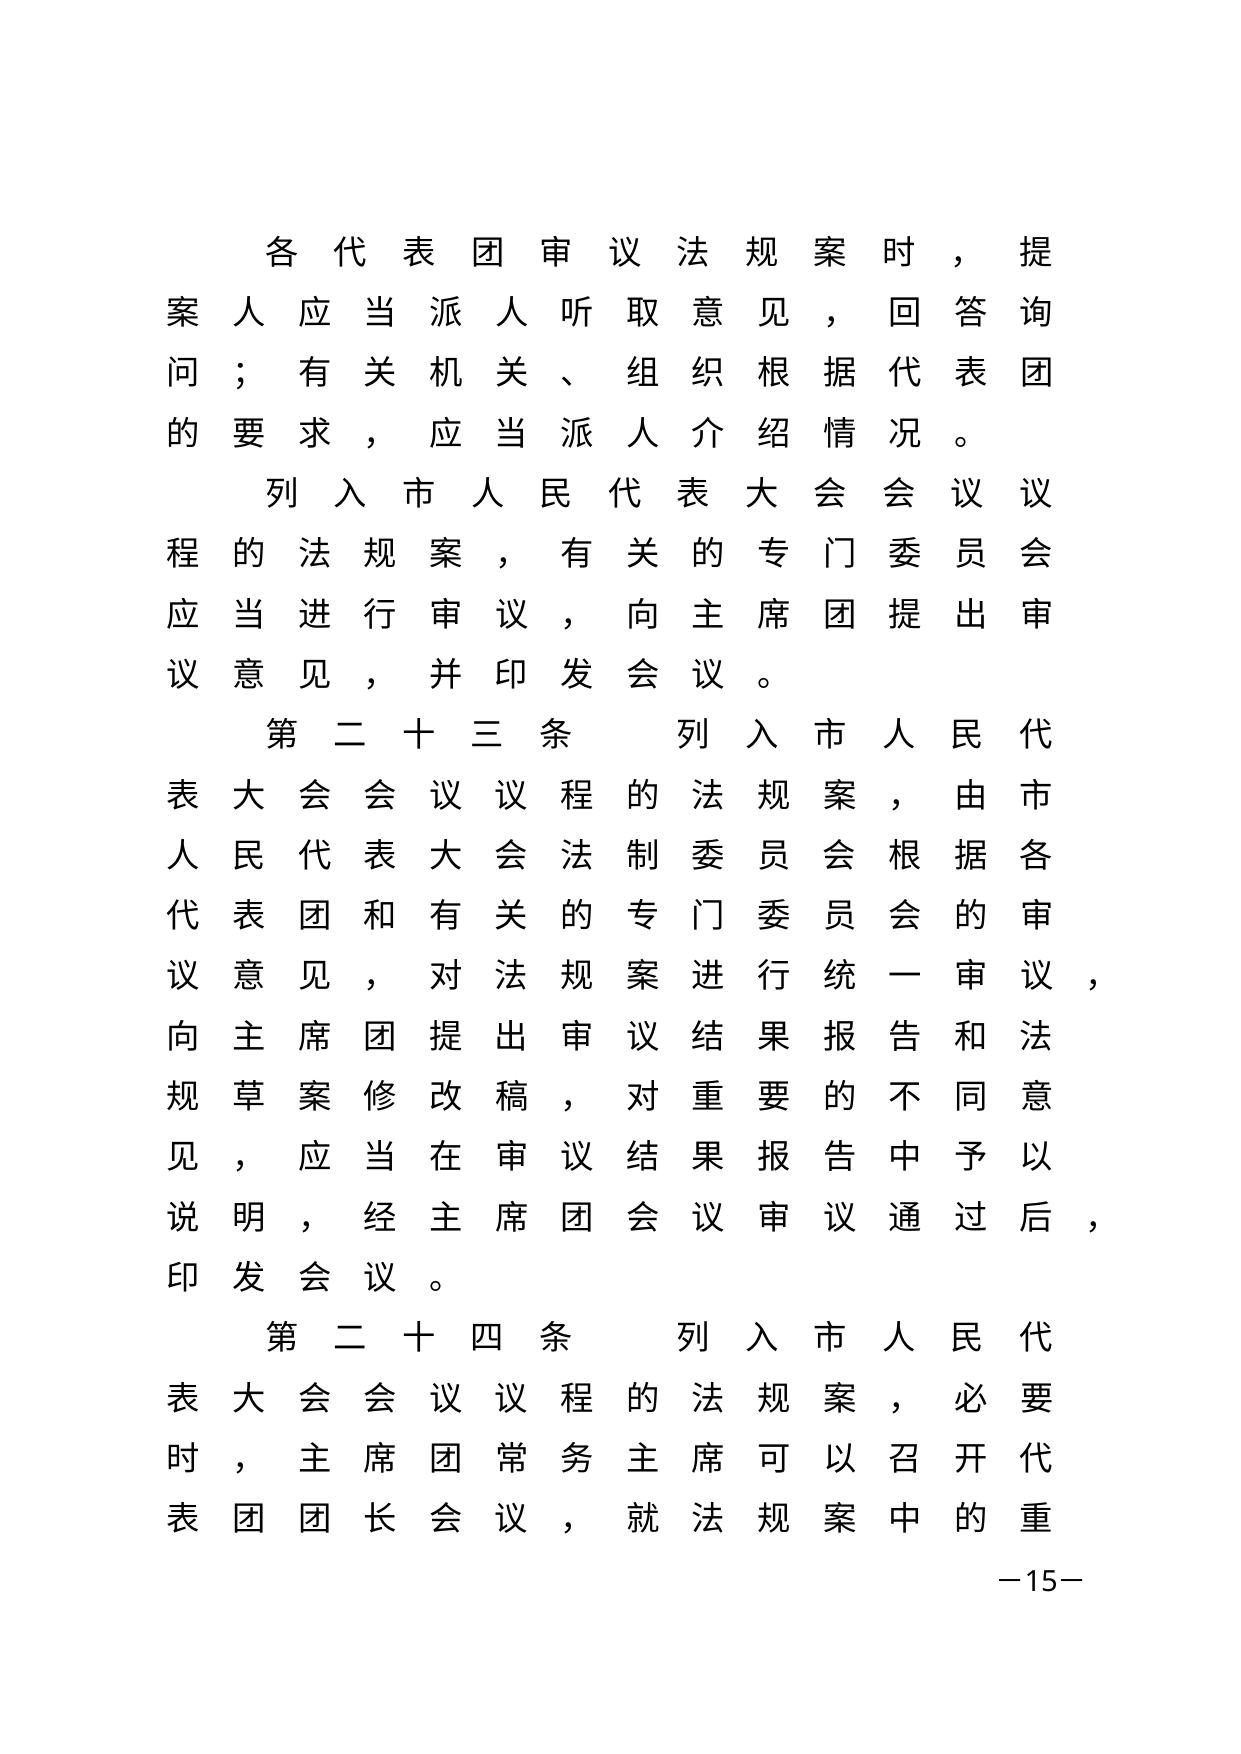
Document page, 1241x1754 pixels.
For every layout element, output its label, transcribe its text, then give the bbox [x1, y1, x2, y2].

text 各代表团审议法规案时，提案人应当派人听取意见，回答询问；有关机关、组织根据代表团的要求，应当派人介绍情况。 [167, 219, 1085, 461]
text 列入市人民代表大会会议议程的法规案，有关的专门委员会应当进行审议，向主席团提出审议意见，并印发会议。 [167, 461, 1085, 702]
text 第二十四条 列入市人民代表大会会议议程的法规案，必要时，主席团常务主席可以召开代表团团长会议，就法规案中的重大问题听取各代表团的审议意见，进行讨论，并将讨论的情况和意见向主席团报告。 [167, 1305, 1085, 1546]
text 第二十三条 列入市人民代表大会会议议程的法规案，由市人民代表大会法制委员会根据各代表团和有关的专门委员会的审议意见，对法规案进行统一审议，向主席团提出审议结果报告和法规草案修改稿，对重要的不同意见，应当在审议结果报告中予以说明，经主席团会议审议通过后，印发会议。 [167, 702, 1085, 1305]
